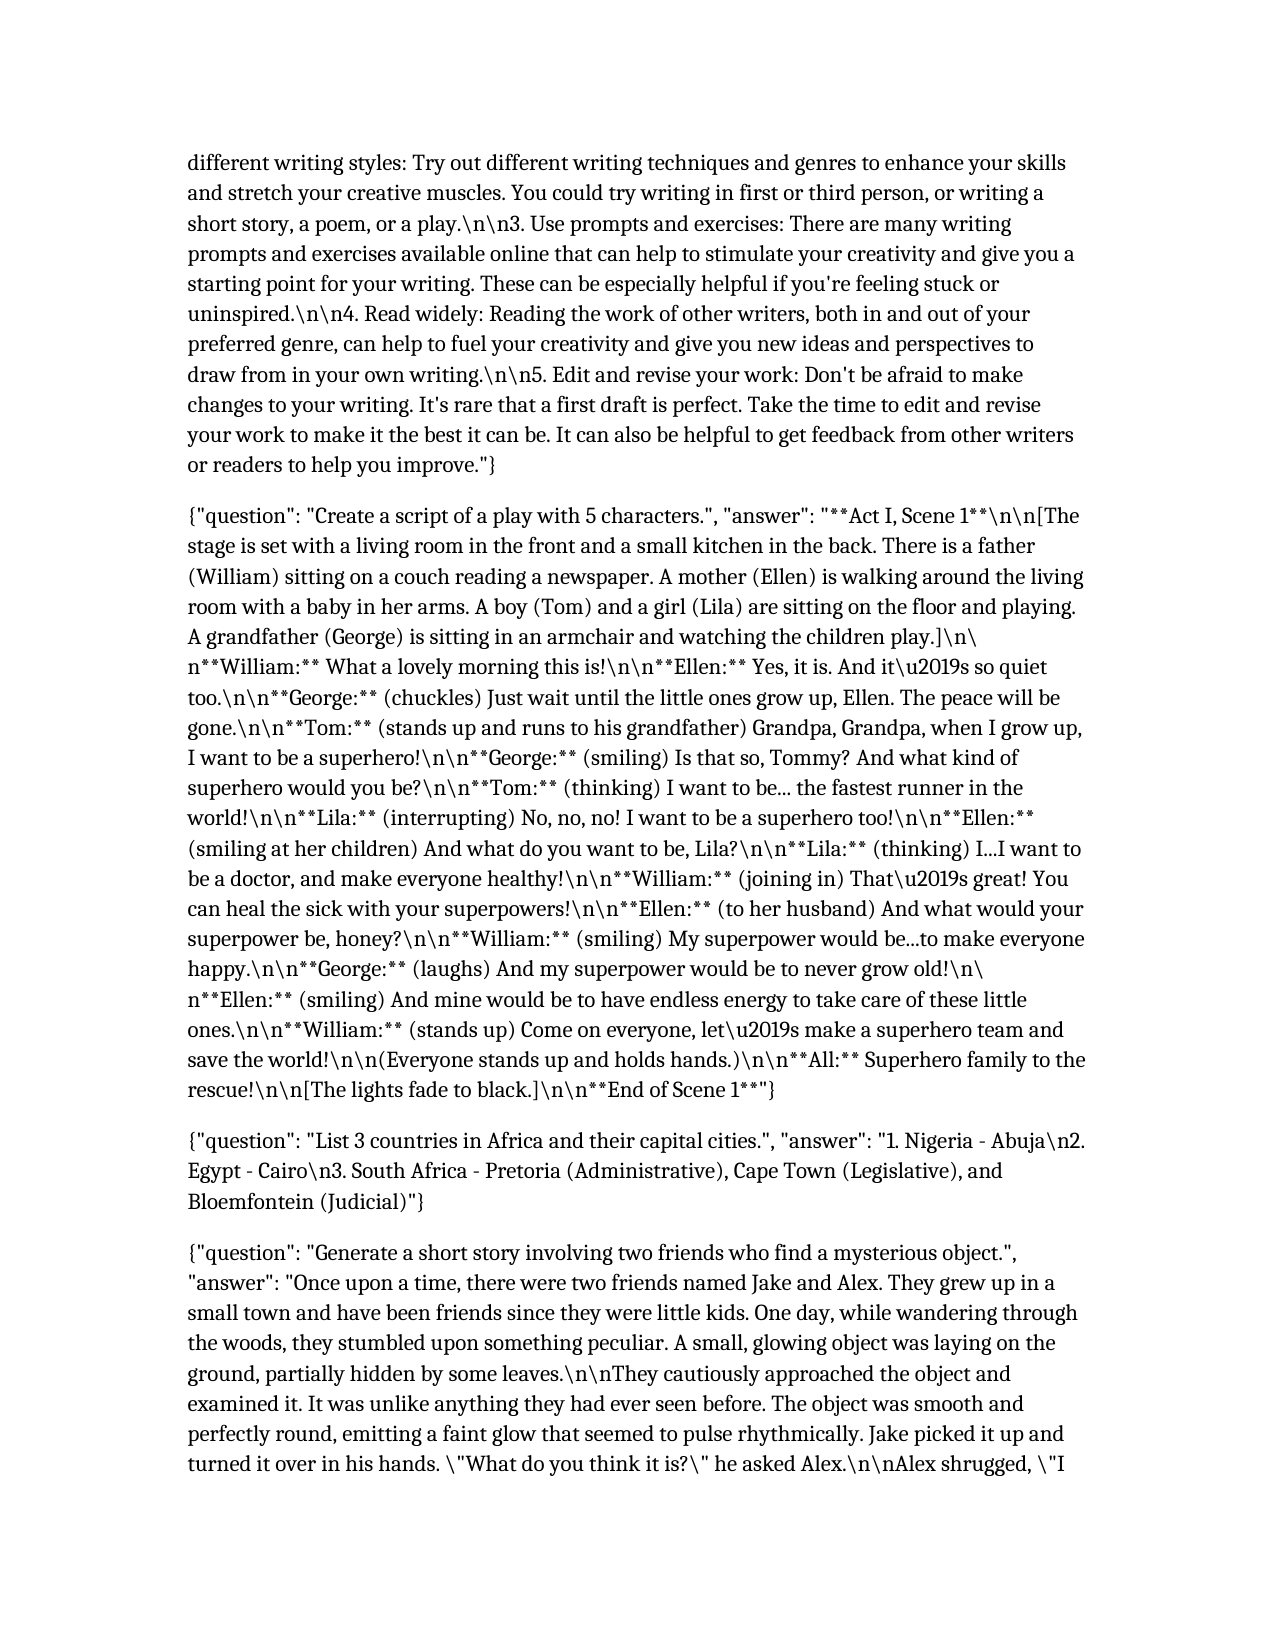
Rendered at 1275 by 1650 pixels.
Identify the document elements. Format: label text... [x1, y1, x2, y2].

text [187, 150, 1087, 478]
text {"question": "List 3 countries in Africa and their capital cities.", "answer": "1. Nigeria - Abuja\n2. Egypt - Cairo\n3. South Africa - Pretoria (Administrative), Cape Town (Legislative), and Bloemfontein (Judicial)"} [187, 1128, 1087, 1215]
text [187, 1239, 1087, 1477]
text {"question": "Create a script of a play with 5 characters.", "answer": "**Act I, Scene 1**\n\n[The stage is set with a living room in the front and a small kitchen in the back. There is a father (William) sitting on a couch reading a newspaper. A mother (Ellen) is walking around the living room with a baby in her arms. A boy (Tom) and a girl (Lila) are sitting on the floor and playing. A grandfather (George) is sitting in an armchair and watching the children play.]\n\n**William:** What a lovely morning this is!\n\n**Ellen:** Yes, it is. And it\u2019s so quiet too.\n\n**George:** (chuckles) Just wait until the little ones grow up, Ellen. The peace will be gone.\n\n**Tom:** (stands up and runs to his grandfather) Grandpa, Grandpa, when I grow up, I want to be a superhero!\n\n**George:** (smiling) Is that so, Tommy? And what kind of superhero would you be?\n\n**Tom:** (thinking) I want to be... the fastest runner in the world!\n\n**Lila:** (interrupting) No, no, no! I want to be a superhero too!\n\n**Ellen:** (smiling at her children) And what do you want to be, Lila?\n\n**Lila:** (thinking) I...I want to be a doctor, and make everyone healthy!\n\n**William:** (joining in) That\u2019s great! You can heal the sick with your superpowers!\n\n**Ellen:** (to her husband) And what would your superpower be, honey?\n\n**William:** (smiling) My superpower would be...to make everyone happy.\n\n**George:** (laughs) And my superpower would be to never grow old!\n\n**Ellen:** (smiling) And mine would be to have endless energy to take care of these little ones.\n\n**William:** (stands up) Come on everyone, let\u2019s make a superhero team and save the world!\n\n(Everyone stands up and holds hands.)\n\n**All:** Superhero family to the rescue!\n\n[The lights fade to black.]\n\n**End of Scene 1**"} [187, 503, 1087, 1103]
